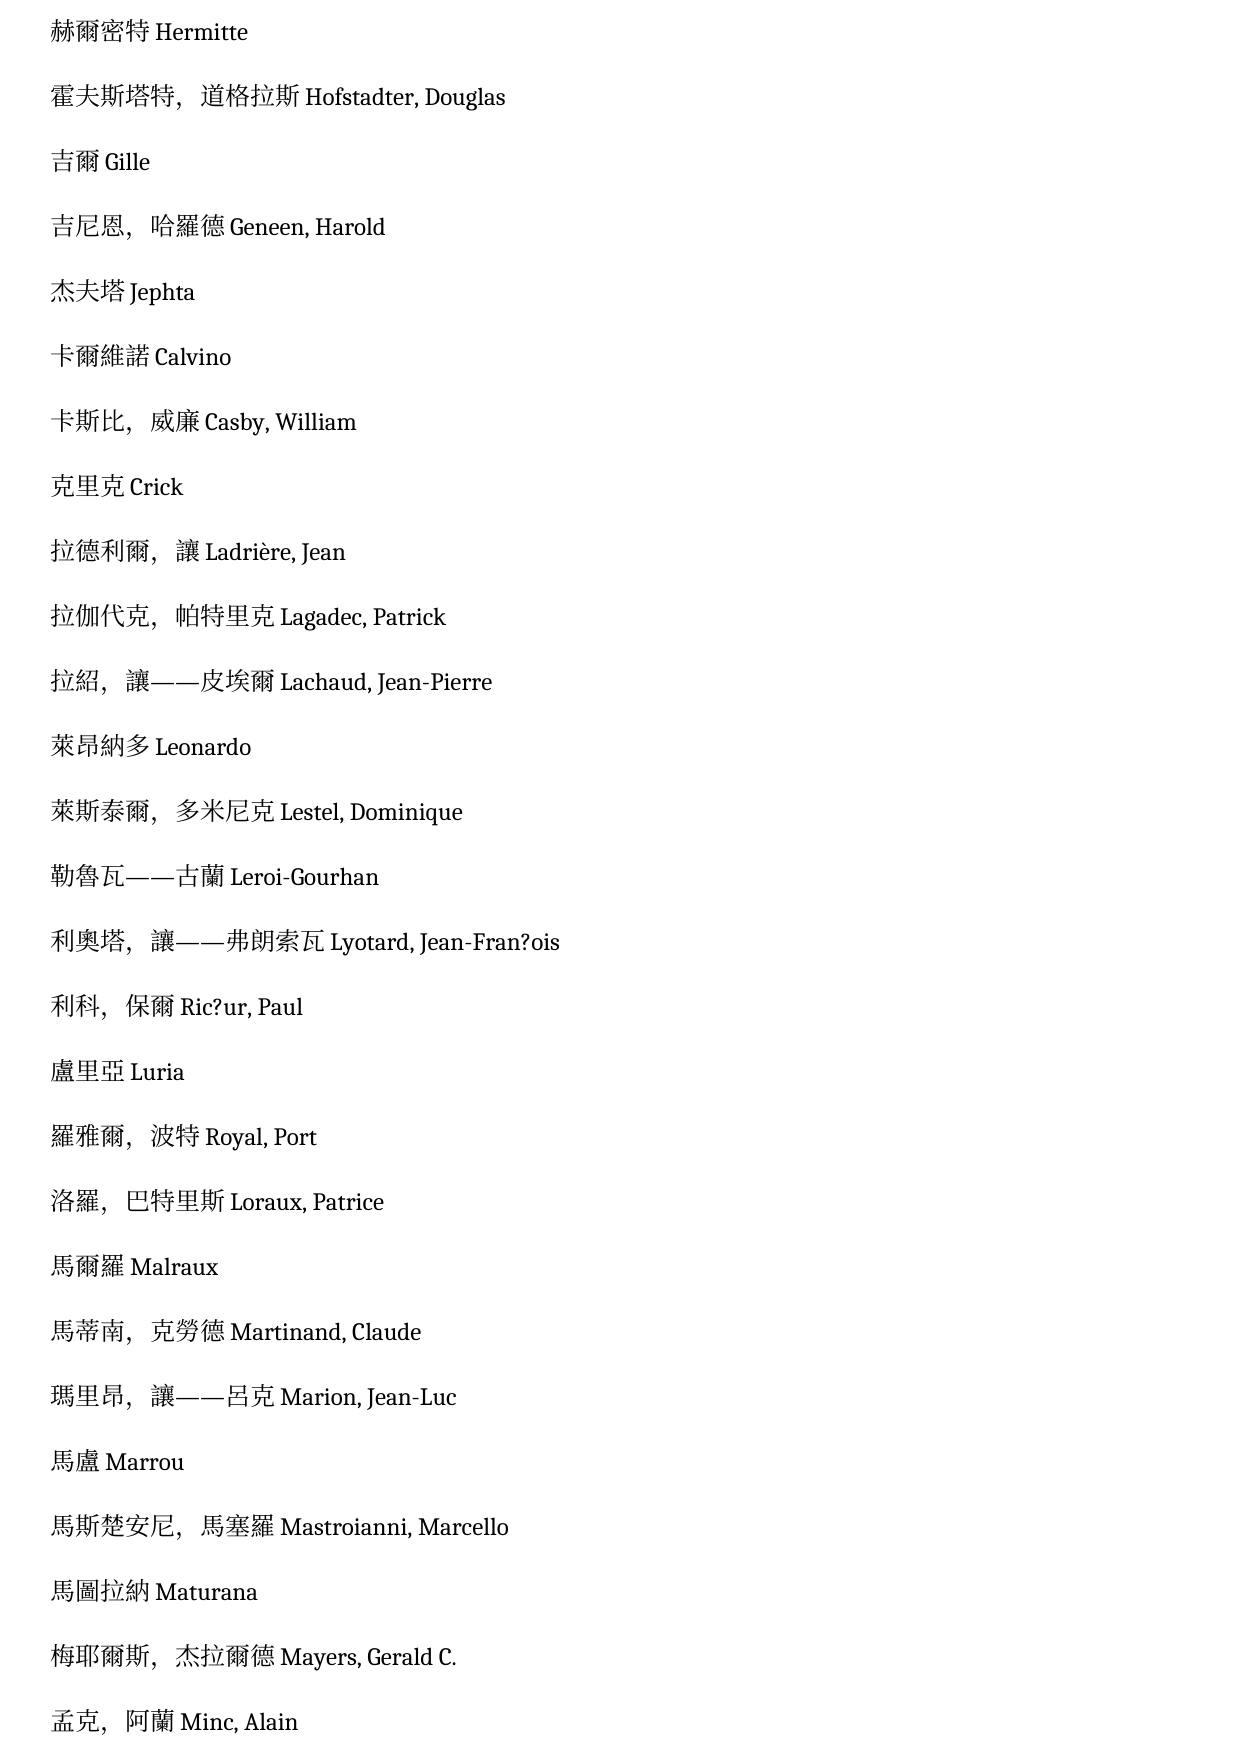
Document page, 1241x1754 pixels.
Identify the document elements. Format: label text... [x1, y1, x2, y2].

text 萊昂納多Leonardo [0, 731, 1240, 763]
text 吉尼恩，哈羅德Geneen, Harold [0, 211, 1240, 243]
text 盧里亞Luria [0, 1056, 1240, 1088]
text 瑪里昂，讓——呂克Marion, Jean-Luc [0, 1381, 1240, 1413]
text 孟克，阿蘭Minc, Alain [0, 1706, 1240, 1738]
text 梅耶爾斯，杰拉爾德Mayers, Gerald C. [0, 1641, 1240, 1673]
text 馬斯楚安尼，馬塞羅Mastroianni, Marcello [0, 1511, 1240, 1543]
text 利科，保爾Ric?ur, Paul [0, 991, 1240, 1023]
text 卡爾維諾Calvino [0, 341, 1240, 373]
text 羅雅爾，波特Royal, Port [0, 1121, 1240, 1153]
text 利奧塔，讓——弗朗索瓦Lyotard, Jean-Fran?ois [0, 926, 1240, 958]
text 拉伽代克，帕特里克Lagadec, Patrick [0, 601, 1240, 633]
text 杰夫塔Jephta [0, 276, 1240, 308]
text 卡斯比，威廉Casby, William [0, 406, 1240, 438]
text 萊斯泰爾，多米尼克Lestel, Dominique [0, 796, 1240, 828]
text 霍夫斯塔特，道格拉斯Hofstadter, Douglas [0, 81, 1240, 113]
text 吉爾Gille [0, 146, 1240, 178]
text 洛羅，巴特里斯Loraux, Patrice [0, 1186, 1240, 1218]
text 馬盧Marrou [0, 1446, 1240, 1478]
text 赫爾密特Hermitte [0, 16, 1240, 48]
text 馬爾羅Malraux [0, 1251, 1240, 1283]
text 勒魯瓦——古蘭Leroi-Gourhan [0, 861, 1240, 893]
text 拉德利爾，讓Ladrière, Jean [0, 536, 1240, 568]
text 馬蒂南，克勞德Martinand, Claude [0, 1316, 1240, 1348]
text 拉紹，讓——皮埃爾Lachaud, Jean-Pierre [0, 666, 1240, 698]
text 克里克Crick [0, 471, 1240, 503]
text 馬圖拉納Maturana [0, 1576, 1240, 1608]
